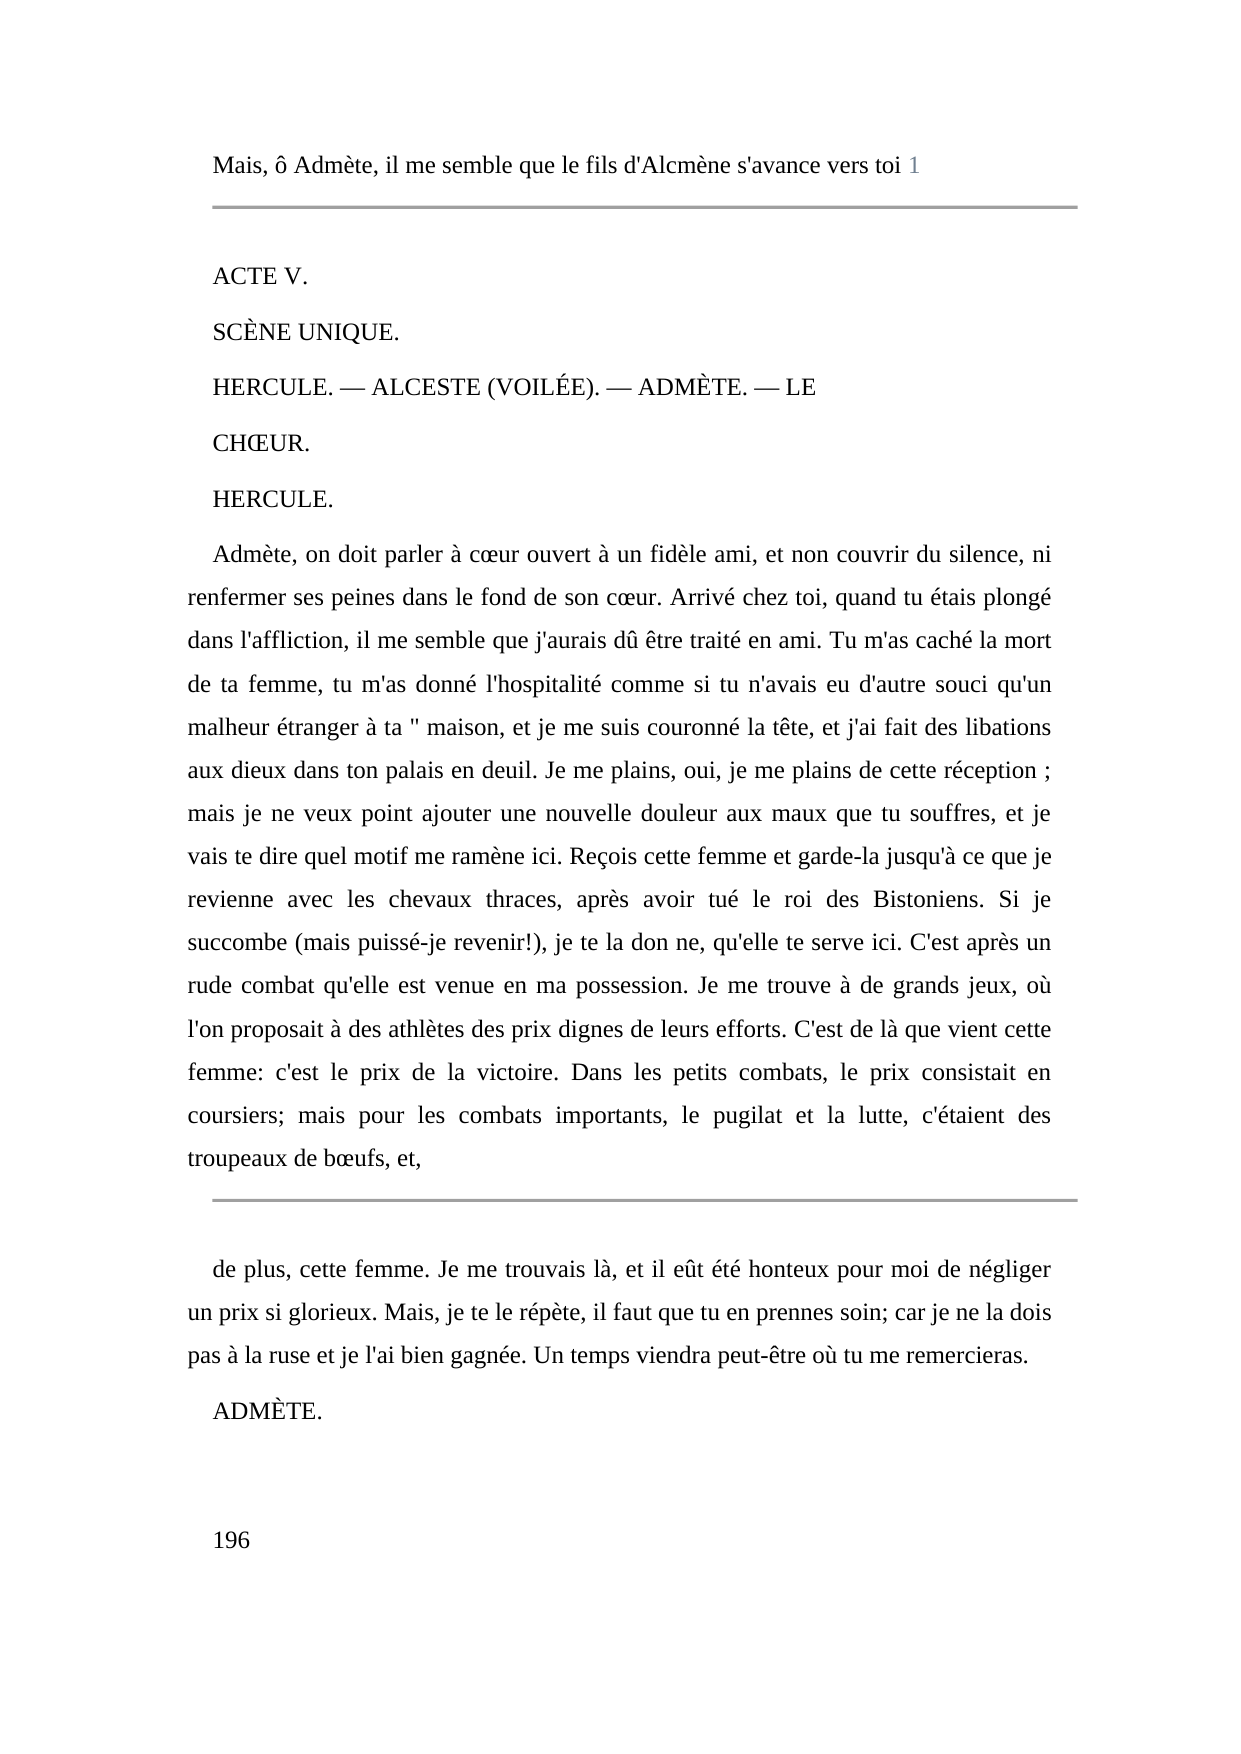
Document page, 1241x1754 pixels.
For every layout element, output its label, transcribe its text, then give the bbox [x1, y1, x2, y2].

text Admète, on doit parler à cœur ouvert à un fidèle ami, et non couvrir du silence, ni renfermer ses peines dans le fond de son cœur. Arrivé chez toi, quand tu étais plongé dans l'affliction, il me semble que j'aurais dû être traité en ami. Tu m'as caché la mort de ta femme, tu m'as donné l'hospitalité comme si tu n'avais eu d'autre souci qu'un malheur étranger à ta " maison, et je me suis couronné la tête, et j'ai fait des libations aux dieux dans ton palais en deuil. Je me plains, oui, je me plains de cette réception ; mais je ne veux point ajouter une nouvelle douleur aux maux que tu souffres, et je vais te dire quel motif me ramène ici. Reçois cette femme et garde-la jusqu'à ce que je revienne avec les chevaux thraces, après avoir tué le roi des Bistoniens. Si je succombe (mais puissé-je revenir!), je te la don ne, qu'elle te serve ici. C'est après un rude combat qu'elle est venue en ma possession. Je me trouve à de grands jeux, où l'on proposait à des athlètes des prix dignes de leurs efforts. C'est de là que vient cette femme: c'est le prix de la victoire. Dans les petits combats, le prix consistait en coursiers; mais pour les combats importants, le pugilat et la lutte, c'étaient des troupeaux de bœufs, et, [187, 539, 1053, 1172]
text CHŒUR. [187, 428, 1053, 457]
text SCÈNE UNIQUE. [187, 317, 1053, 346]
text ADMÈTE. [187, 1396, 1053, 1425]
text Mais, ô Admète, il me semble que le fils d'Alcmène s'avance vers toi 1 [187, 150, 1053, 179]
text HERCULE. [187, 484, 1053, 512]
text HERCULE. — ALCESTE (VOILÉE). — ADMÈTE. — LE [187, 372, 1053, 401]
text ACTE V. [187, 261, 1053, 290]
text de plus, cette femme. Je me trouvais là, et il eût été honteux pour moi de négliger un prix si glorieux. Mais, je te le répète, il faut que tu en prennes soin; car je ne la dois pas à la ruse et je l'ai bien gagnée. Un temps viendra peut-être où tu me remercieras. [187, 1254, 1053, 1369]
